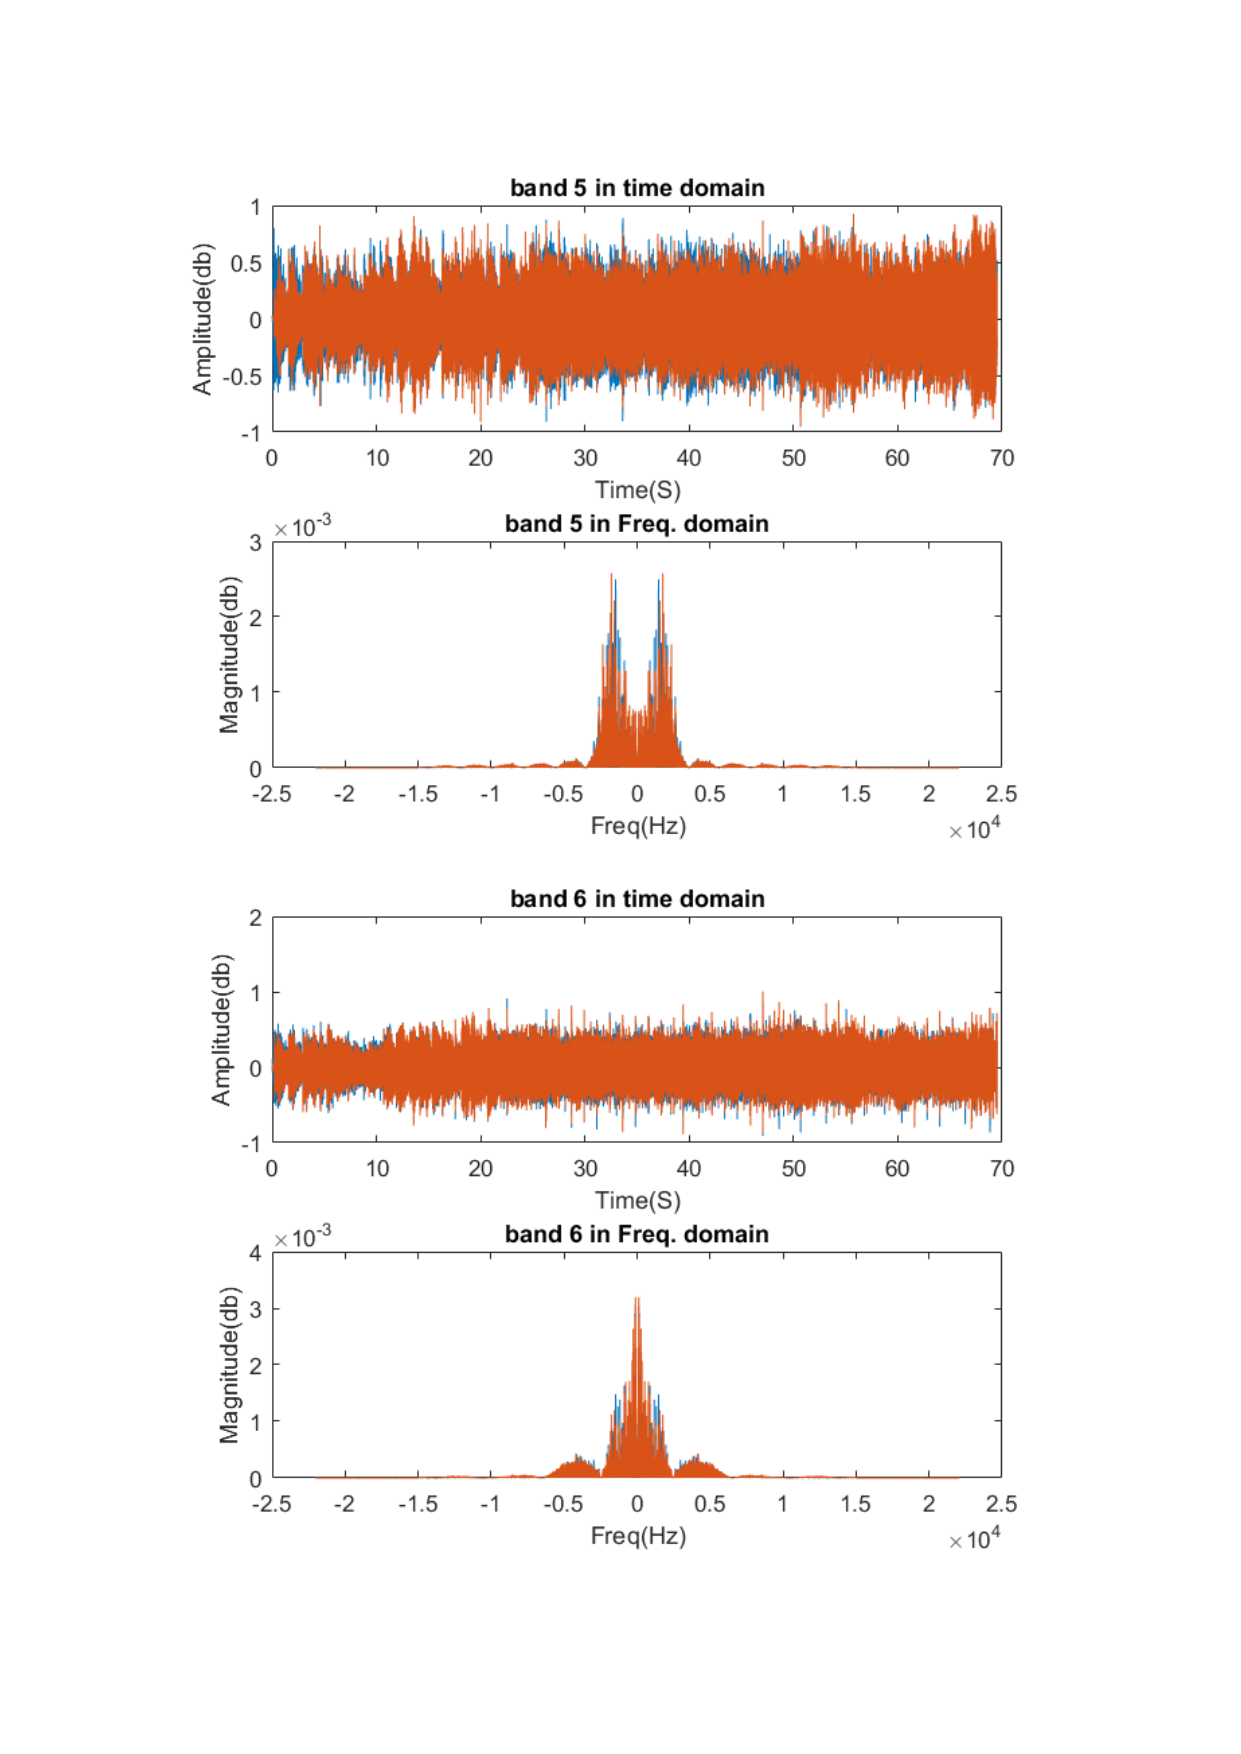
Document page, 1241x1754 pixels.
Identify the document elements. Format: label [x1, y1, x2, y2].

picture [150, 860, 1091, 1567]
picture [150, 150, 1091, 857]
